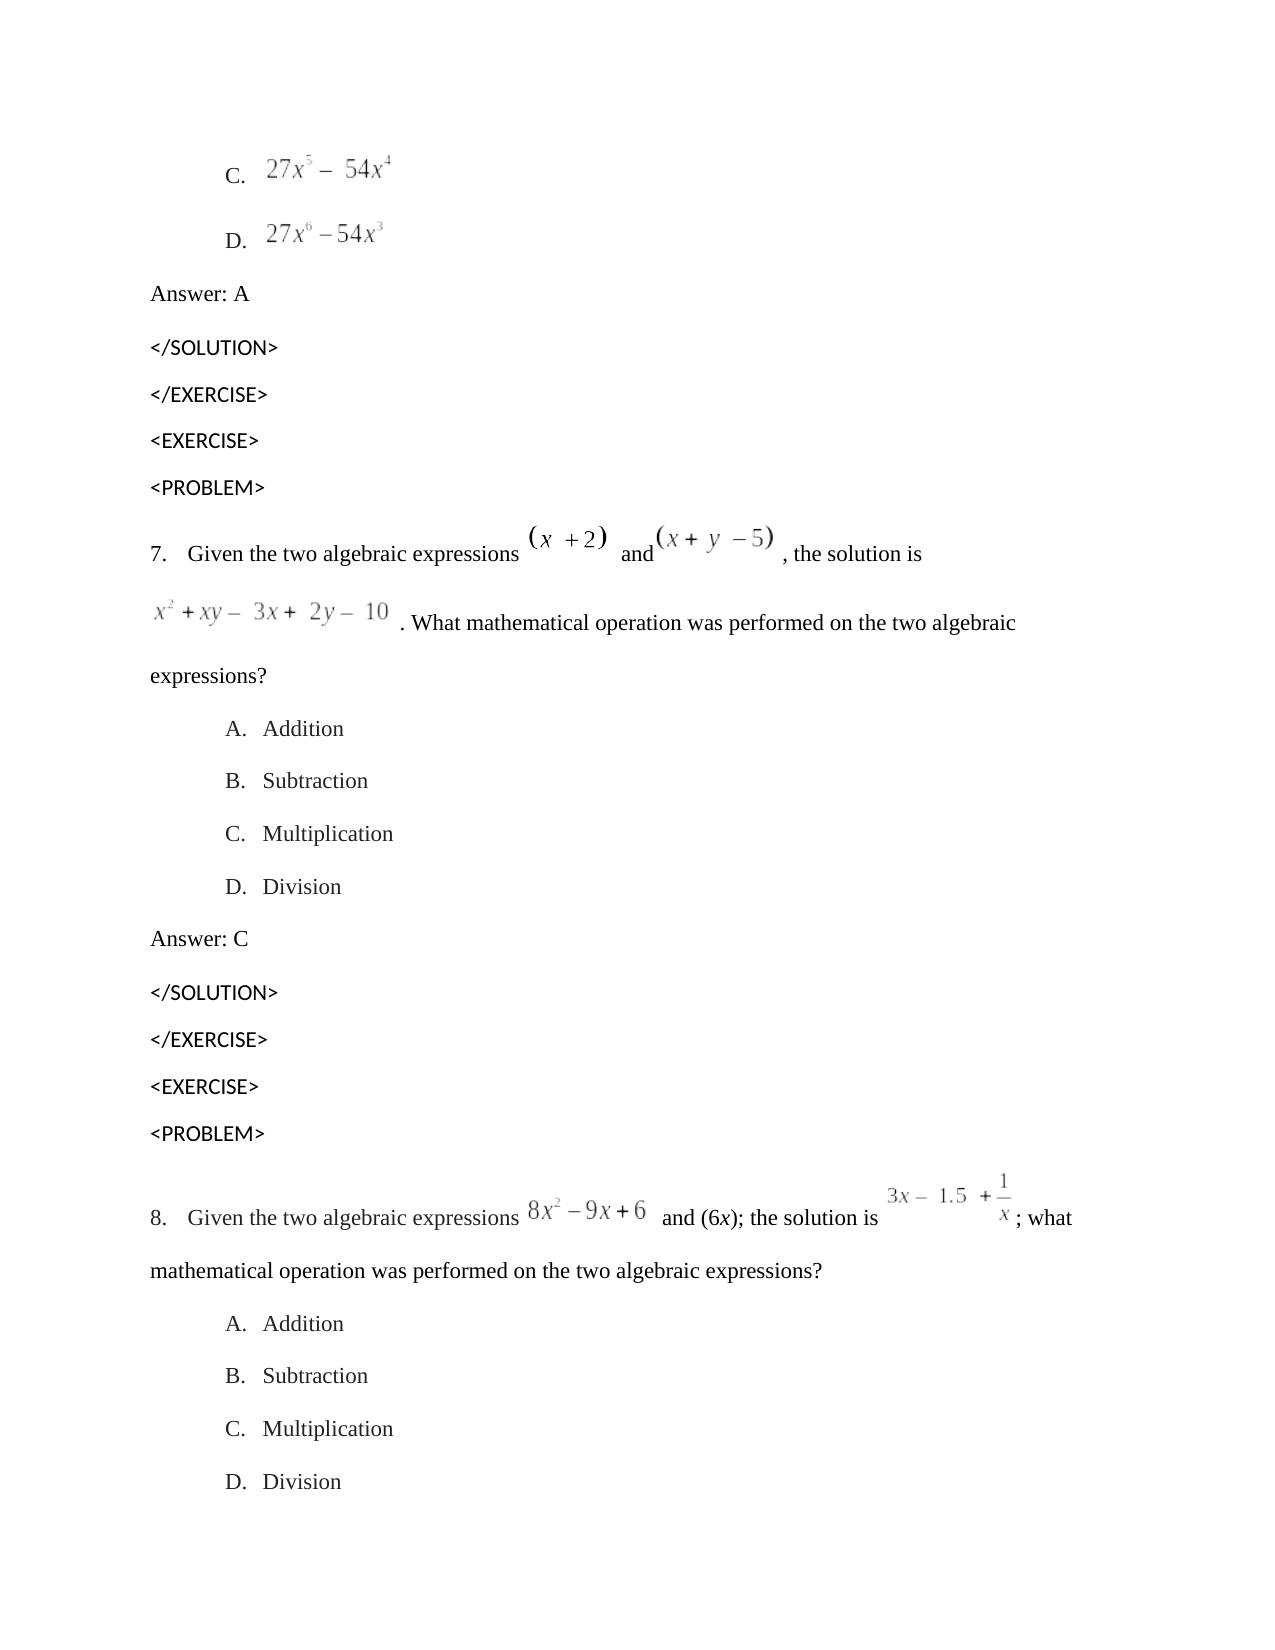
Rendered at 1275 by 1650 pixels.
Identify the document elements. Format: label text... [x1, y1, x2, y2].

text A. Addition [225, 714, 1125, 741]
text Answer: C [150, 925, 1125, 952]
text 7. Given the two algebraic expressions and , the solution is . What mathematical operation was performed on the two algebraic expressions? [150, 520, 1125, 688]
text A. Addition [225, 1310, 1125, 1336]
text 8. Given the two algebraic expressions and (6x); the solution is ; what mathematical operation was performed on the two algebraic expressions? [150, 1166, 1125, 1283]
text </EXERCISE> [150, 1025, 1125, 1053]
text C. [225, 150, 1125, 189]
text Answer: A [150, 280, 1125, 307]
text B. Subtraction [225, 767, 1125, 794]
text <EXERCISE> [150, 427, 1125, 455]
text </SOLUTION> [150, 333, 1125, 361]
text <PROBLEM> [150, 1119, 1125, 1147]
text D. Division [225, 1468, 1125, 1494]
text D. [225, 215, 1125, 254]
text D. Division [225, 873, 1125, 899]
text <EXERCISE> [150, 1072, 1125, 1100]
text </SOLUTION> [150, 978, 1125, 1006]
text </EXERCISE> [150, 380, 1125, 408]
text B. Subtraction [225, 1362, 1125, 1389]
text <PROBLEM> [150, 473, 1125, 502]
text C. Multiplication [225, 820, 1125, 846]
text C. Multiplication [225, 1415, 1125, 1441]
